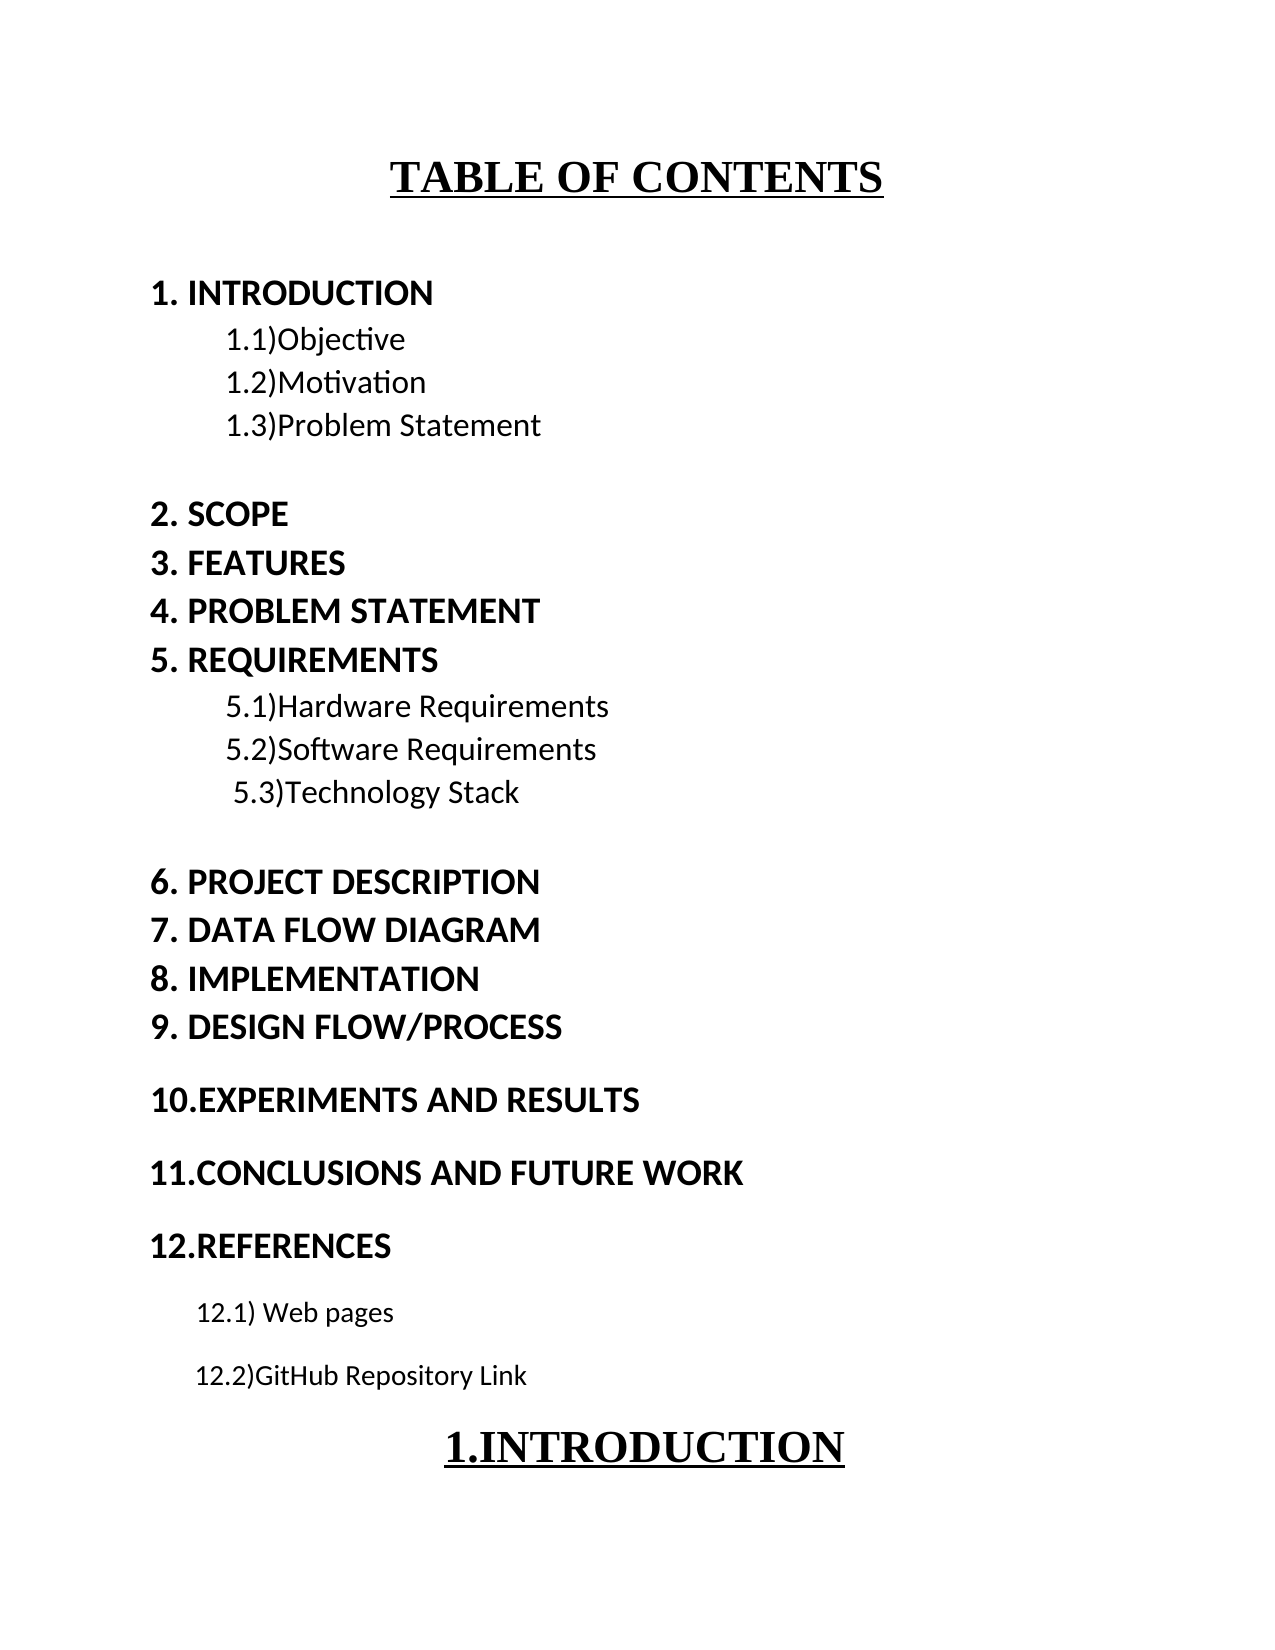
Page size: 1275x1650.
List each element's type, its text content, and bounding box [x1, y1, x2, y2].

list SCOPE [150, 490, 1139, 536]
text 12.2)GitHub Repository Link [148, 1357, 1139, 1393]
text 12.1) Web pages [148, 1294, 1139, 1330]
list 5.1)Hardware Requirements [187, 684, 1139, 725]
list FEATURES [150, 539, 1139, 585]
subtitle TABLE OF CONTENTS [148, 150, 1125, 203]
list 1.1)Objective [225, 318, 1139, 359]
list PROJECT DESCRIPTION [150, 858, 1139, 903]
text 11.CONCLUSIONS AND FUTURE WORK [148, 1149, 1139, 1195]
text 12.REFERENCES [148, 1222, 1139, 1268]
list 5.2)Software Requirements [187, 728, 1139, 769]
list 1.3)Problem Statement [225, 404, 1139, 445]
list 5.3)Technology Stack [187, 771, 1139, 812]
list 1.2)Motivation [225, 361, 1139, 402]
list REQUIREMENTS [150, 636, 1139, 682]
text 1.INTRODUCTION [150, 1419, 1139, 1472]
list DATA FLOW DIAGRAM [150, 906, 1139, 952]
text 10.EXPERIMENTS AND RESULTS [150, 1076, 1139, 1122]
list DESIGN FLOW/PROCESS [150, 1003, 1139, 1049]
list IMPLEMENTATION [150, 955, 1139, 1001]
list INTRODUCTION [150, 269, 1139, 315]
list PROBLEM STATEMENT [150, 587, 1139, 633]
